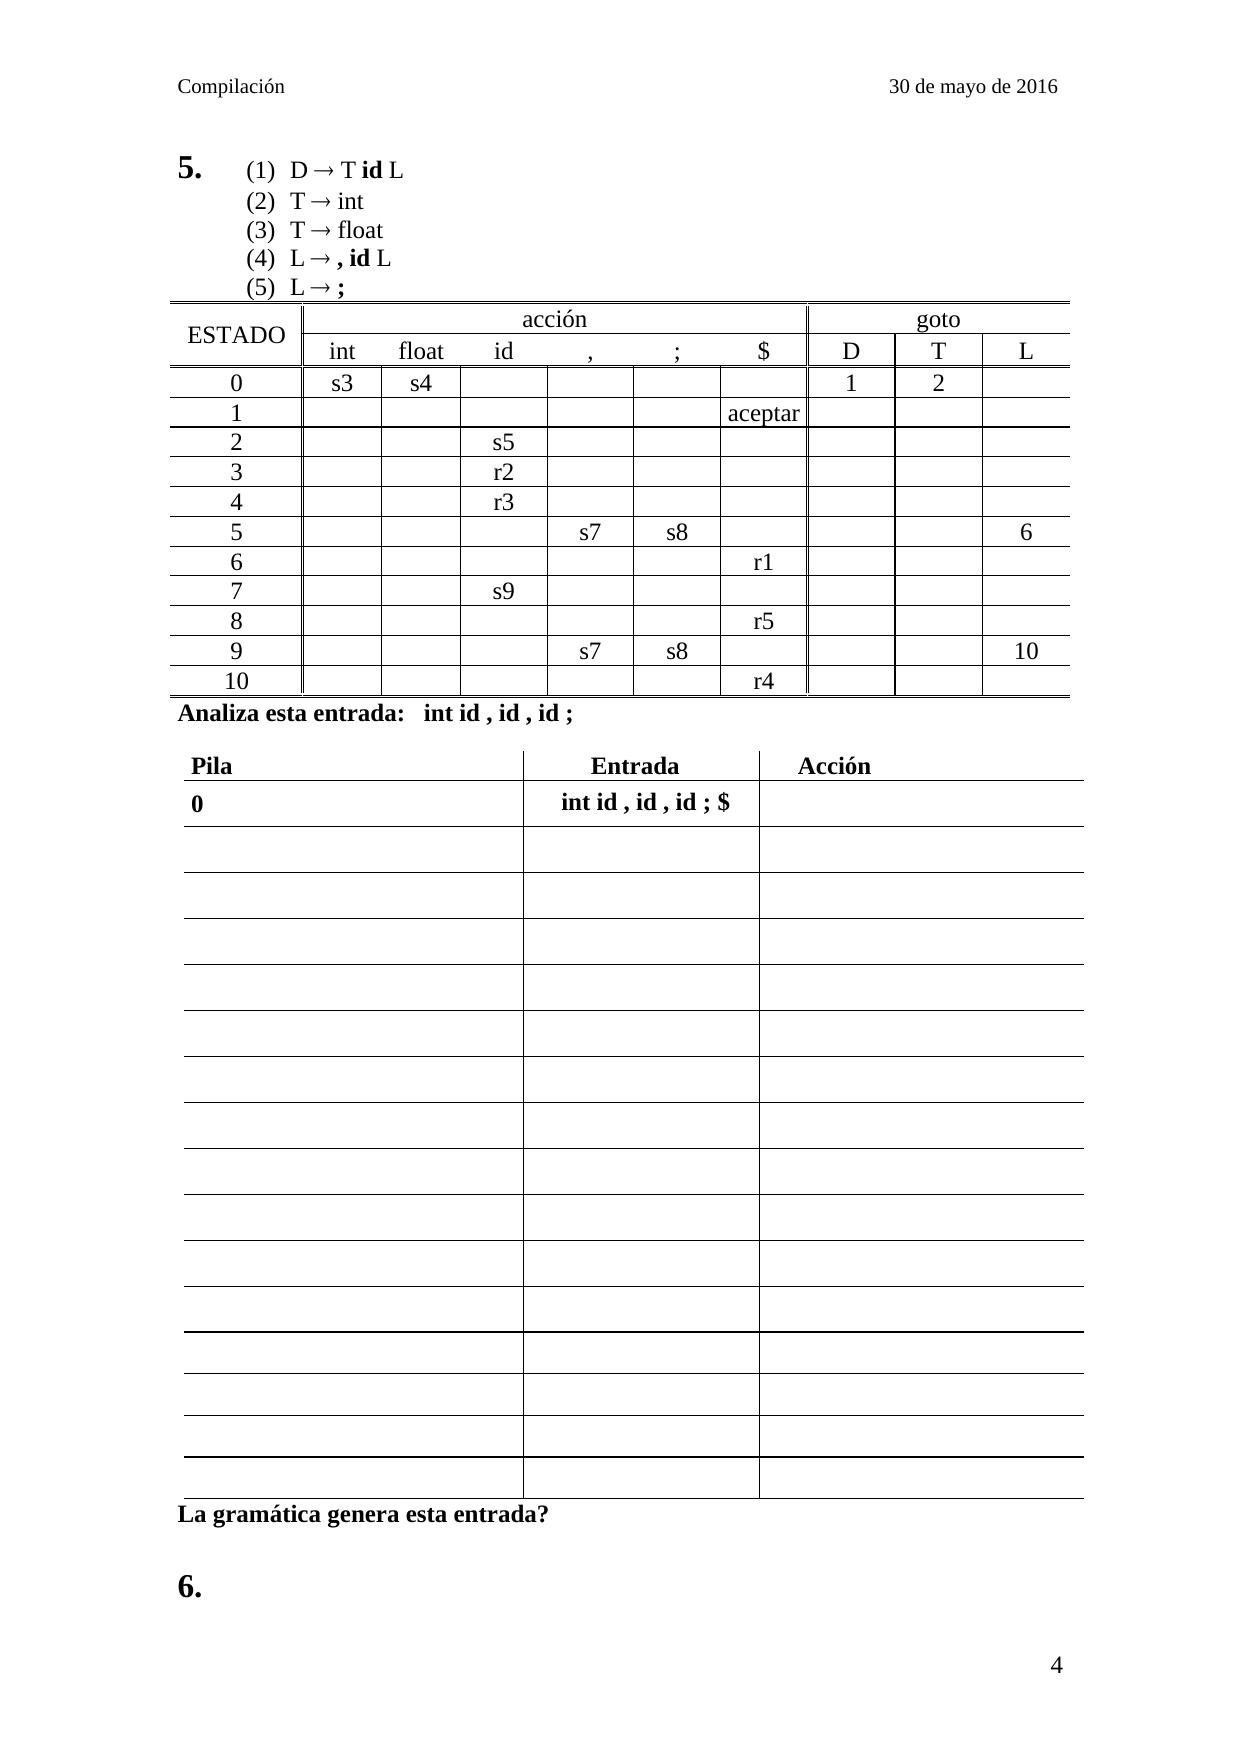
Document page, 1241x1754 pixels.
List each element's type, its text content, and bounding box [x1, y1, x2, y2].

table_cell [760, 1416, 1084, 1456]
table_cell r4 [721, 666, 807, 694]
table_cell 4 [170, 487, 301, 516]
table_cell [184, 1374, 523, 1415]
table_cell 7 [170, 576, 301, 605]
table_cell [524, 965, 759, 1010]
table_cell [184, 919, 523, 964]
table_cell [524, 1458, 759, 1498]
table_cell [983, 606, 1070, 635]
table_cell [304, 576, 381, 605]
table_cell [382, 606, 460, 635]
table_cell $ [720, 334, 806, 365]
table_cell [983, 457, 1070, 486]
table_cell [809, 428, 894, 456]
table_cell [760, 781, 1084, 826]
table_cell [896, 547, 982, 575]
table_cell [548, 368, 633, 397]
table_cell [983, 428, 1070, 456]
table_cell [548, 428, 633, 456]
table_cell [896, 576, 982, 605]
table_cell [896, 517, 982, 546]
table_cell s7 [548, 517, 633, 546]
table_cell [184, 1333, 523, 1373]
table_cell [896, 457, 982, 486]
table_cell [304, 636, 381, 665]
table_cell 2 [170, 428, 301, 456]
table_cell [760, 1149, 1084, 1194]
table_cell [548, 457, 633, 486]
table_cell [304, 547, 381, 575]
table_cell [721, 636, 806, 665]
table_cell s8 [634, 636, 720, 665]
table_cell [760, 1333, 1084, 1373]
table_cell [634, 606, 720, 635]
table_cell 3 [170, 457, 301, 486]
table_cell [809, 606, 894, 635]
table_cell [548, 547, 633, 575]
table_cell [461, 547, 547, 575]
table_cell [634, 428, 720, 456]
text (3) T  float [177, 215, 1054, 243]
table_header acción [303, 304, 807, 333]
table_cell [304, 487, 381, 516]
table_cell r1 [721, 547, 806, 575]
table_cell [760, 1374, 1084, 1415]
table_cell [184, 1287, 523, 1331]
table_cell [721, 487, 806, 516]
table_cell [184, 827, 523, 872]
table_cell float [382, 334, 460, 365]
table_cell [548, 606, 633, 635]
table_cell [382, 517, 460, 546]
text (5) L  ; [177, 272, 1054, 301]
table_cell s9 [461, 576, 547, 605]
table_cell s5 [461, 428, 547, 456]
table_cell [304, 606, 381, 635]
table_cell [524, 1103, 759, 1148]
table_cell r3 [461, 487, 547, 516]
table_cell [382, 576, 460, 605]
table_cell r5 [721, 606, 806, 635]
text 6. [177, 1566, 1063, 1604]
table_cell [760, 1287, 1084, 1331]
table_cell [382, 636, 460, 665]
table_cell [461, 636, 547, 665]
table_header Acción [760, 751, 922, 780]
table_cell [809, 517, 894, 546]
table_cell 0 [170, 368, 301, 397]
table_cell [303, 666, 381, 694]
table_cell [760, 873, 1084, 918]
table_cell [184, 965, 523, 1010]
table_cell [184, 1057, 523, 1102]
table_cell [524, 1195, 759, 1239]
table_cell [461, 606, 547, 635]
table_cell [760, 965, 1084, 1010]
table_header Entrada [524, 751, 759, 780]
table_cell 8 [170, 606, 301, 635]
table_header ESTADO [170, 302, 303, 365]
table_cell ; [634, 334, 720, 365]
table_cell [548, 576, 633, 605]
table_cell , [547, 334, 634, 365]
table_cell [807, 666, 894, 694]
table_cell [524, 1241, 759, 1286]
table_cell [809, 576, 894, 605]
table_cell [809, 547, 894, 575]
table_cell L [983, 334, 1070, 365]
table_cell [382, 666, 460, 694]
table_cell [184, 1011, 523, 1056]
table_cell [760, 1241, 1084, 1286]
table_cell [809, 398, 894, 426]
table_cell [382, 428, 460, 456]
table_cell [634, 368, 720, 397]
table_cell [524, 1333, 759, 1373]
table_cell [634, 576, 720, 605]
table_cell [524, 1374, 759, 1415]
table_cell 0 [184, 781, 523, 826]
table_cell [634, 457, 720, 486]
table_cell [184, 1416, 523, 1456]
table_cell [983, 487, 1070, 516]
table_cell s8 [634, 517, 720, 546]
table_cell 10 [983, 636, 1070, 665]
table_cell s3 [304, 368, 381, 397]
table_cell 6 [170, 547, 301, 575]
table_cell s4 [382, 368, 460, 397]
table_cell [382, 398, 460, 426]
table_cell 2 [896, 368, 982, 397]
table_cell [461, 368, 547, 397]
table_cell id [460, 334, 547, 365]
table_cell [634, 547, 720, 575]
table_cell [524, 1287, 759, 1331]
table_cell int id , id , id ; $ [524, 781, 759, 826]
table_cell [184, 1458, 523, 1498]
table_cell [524, 1011, 759, 1056]
table_cell [760, 1011, 1084, 1056]
table_cell 5 [170, 517, 301, 546]
table_cell [548, 398, 633, 426]
text La gramática genera esta entrada? [177, 1499, 1063, 1528]
table_cell [461, 666, 547, 694]
table_cell aceptar [721, 398, 806, 426]
table_cell r2 [461, 457, 547, 486]
table_cell [721, 428, 806, 456]
text Analiza esta entrada: int id , id , id ; [177, 698, 1063, 726]
table_cell 1 [170, 398, 301, 426]
table_cell [184, 1149, 523, 1194]
text 5. (1) D  T id L [177, 148, 1054, 186]
table_cell [721, 517, 806, 546]
table_cell [524, 873, 759, 918]
table_cell [809, 487, 894, 516]
table_cell [634, 398, 720, 426]
table_cell 6 [983, 517, 1070, 546]
table_cell [983, 666, 1070, 694]
table_cell int [304, 334, 382, 365]
table_cell s7 [548, 636, 633, 665]
table_cell [382, 457, 460, 486]
table_cell [760, 919, 1084, 964]
table_cell [304, 398, 381, 426]
table_cell [634, 666, 720, 694]
table_cell [983, 576, 1070, 605]
table_cell 1 [809, 368, 894, 397]
table_cell [760, 827, 1084, 872]
table_cell [548, 487, 633, 516]
table_cell [896, 606, 982, 635]
table_cell [983, 398, 1070, 426]
table_cell [896, 398, 982, 426]
table_cell 10 [170, 666, 303, 694]
table_cell [548, 666, 633, 694]
table_cell [983, 368, 1070, 397]
table_cell [721, 368, 806, 397]
table_cell [983, 547, 1070, 575]
table_cell [184, 1195, 523, 1239]
table_cell [524, 827, 759, 872]
table_cell [760, 1458, 1084, 1498]
table_cell [760, 1195, 1084, 1239]
table_cell [896, 666, 982, 694]
table_cell [760, 1057, 1084, 1102]
table_header Pila [184, 751, 523, 780]
table_cell D [809, 334, 894, 365]
table_cell [184, 1103, 523, 1148]
text (4) L  , id L [177, 243, 1054, 272]
table_cell [760, 1103, 1084, 1148]
table_cell [304, 457, 381, 486]
table_cell [304, 517, 381, 546]
table_cell [896, 428, 982, 456]
table_cell [896, 487, 982, 516]
table_cell [184, 873, 523, 918]
table_cell [809, 457, 894, 486]
table_cell [304, 428, 381, 456]
table_cell [524, 1149, 759, 1194]
table_cell [461, 517, 547, 546]
table_cell [184, 1241, 523, 1286]
table_cell T [896, 334, 982, 365]
table_cell [461, 398, 547, 426]
table_cell [382, 547, 460, 575]
table_cell [382, 487, 460, 516]
table_cell [721, 576, 806, 605]
table_cell [809, 636, 894, 665]
table_cell [896, 636, 982, 665]
table_cell [634, 487, 720, 516]
table_cell [524, 919, 759, 964]
table_cell [721, 457, 806, 486]
table_cell [524, 1416, 759, 1456]
table_cell [524, 1057, 759, 1102]
table_cell 9 [170, 636, 301, 665]
table_header goto [807, 304, 1070, 333]
text (2) T  int [177, 186, 1054, 215]
